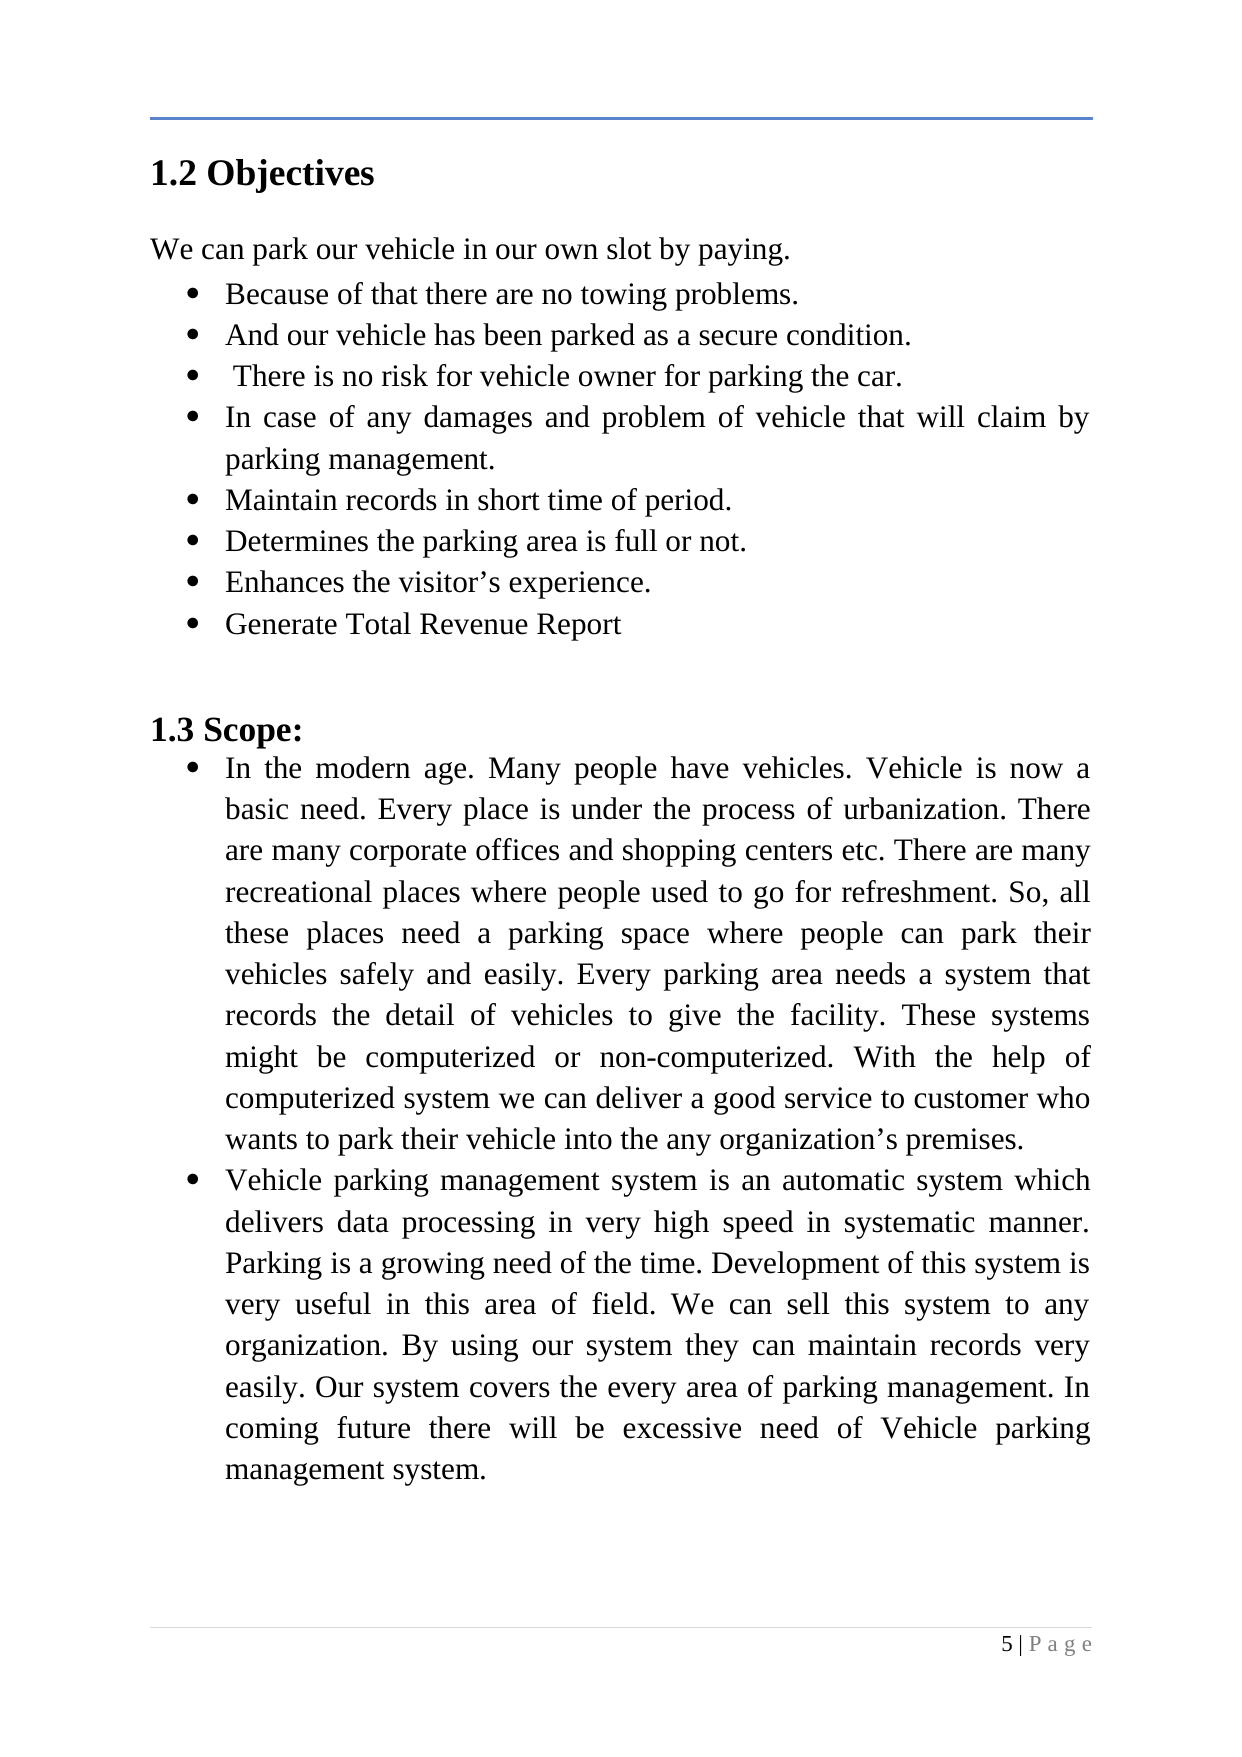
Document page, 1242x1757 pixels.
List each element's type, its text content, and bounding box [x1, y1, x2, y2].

list Because of that there are no towing problems. [187, 275, 1092, 311]
list Determines the parking area is full or not. [187, 522, 1092, 558]
text 1.2 Objectives [150, 150, 1092, 193]
subtitle We can park our vehicle in our own slot by paying. [150, 231, 1092, 267]
list Enhances the visitor’s experience. [187, 564, 1092, 599]
list In case of any damages and problem of vehicle that will claim by parking management. [187, 399, 1092, 476]
list Generate Total Revenue Report [187, 605, 1092, 641]
list Maintain records in short time of period. [187, 481, 1092, 517]
list There is no risk for vehicle owner for parking the car. [187, 357, 1092, 393]
list In the modern age. Many people have vehicles. Vehicle is now a basic need. Every place is under the process of urbanization. There are many corporate offices and shopping centers etc. There are many recreational places where people used to go for refreshment. So, all these places need a parking space where people can park their vehicles safely and easily. Every parking area needs a system that records the detail of vehicles to give the facility. These systems might be computerized or non-computerized. With the help of computerized system we can deliver a good service to customer who wants to park their vehicle into the any organization’s premises. [187, 749, 1092, 1156]
list And our vehicle has been parked as a secure condition. [187, 316, 1092, 352]
text 1.3 Scope: [150, 708, 1092, 749]
list Vehicle parking management system is an automatic system which delivers data processing in very high speed in systematic manner. Parking is a growing need of the time. Development of this system is very useful in this area of field. We can sell this system to any organization. By using our system they can maintain records very easily. Our system covers the every area of parking management. In coming future there will be excessive need of Vehicle parking management system. [187, 1162, 1092, 1486]
